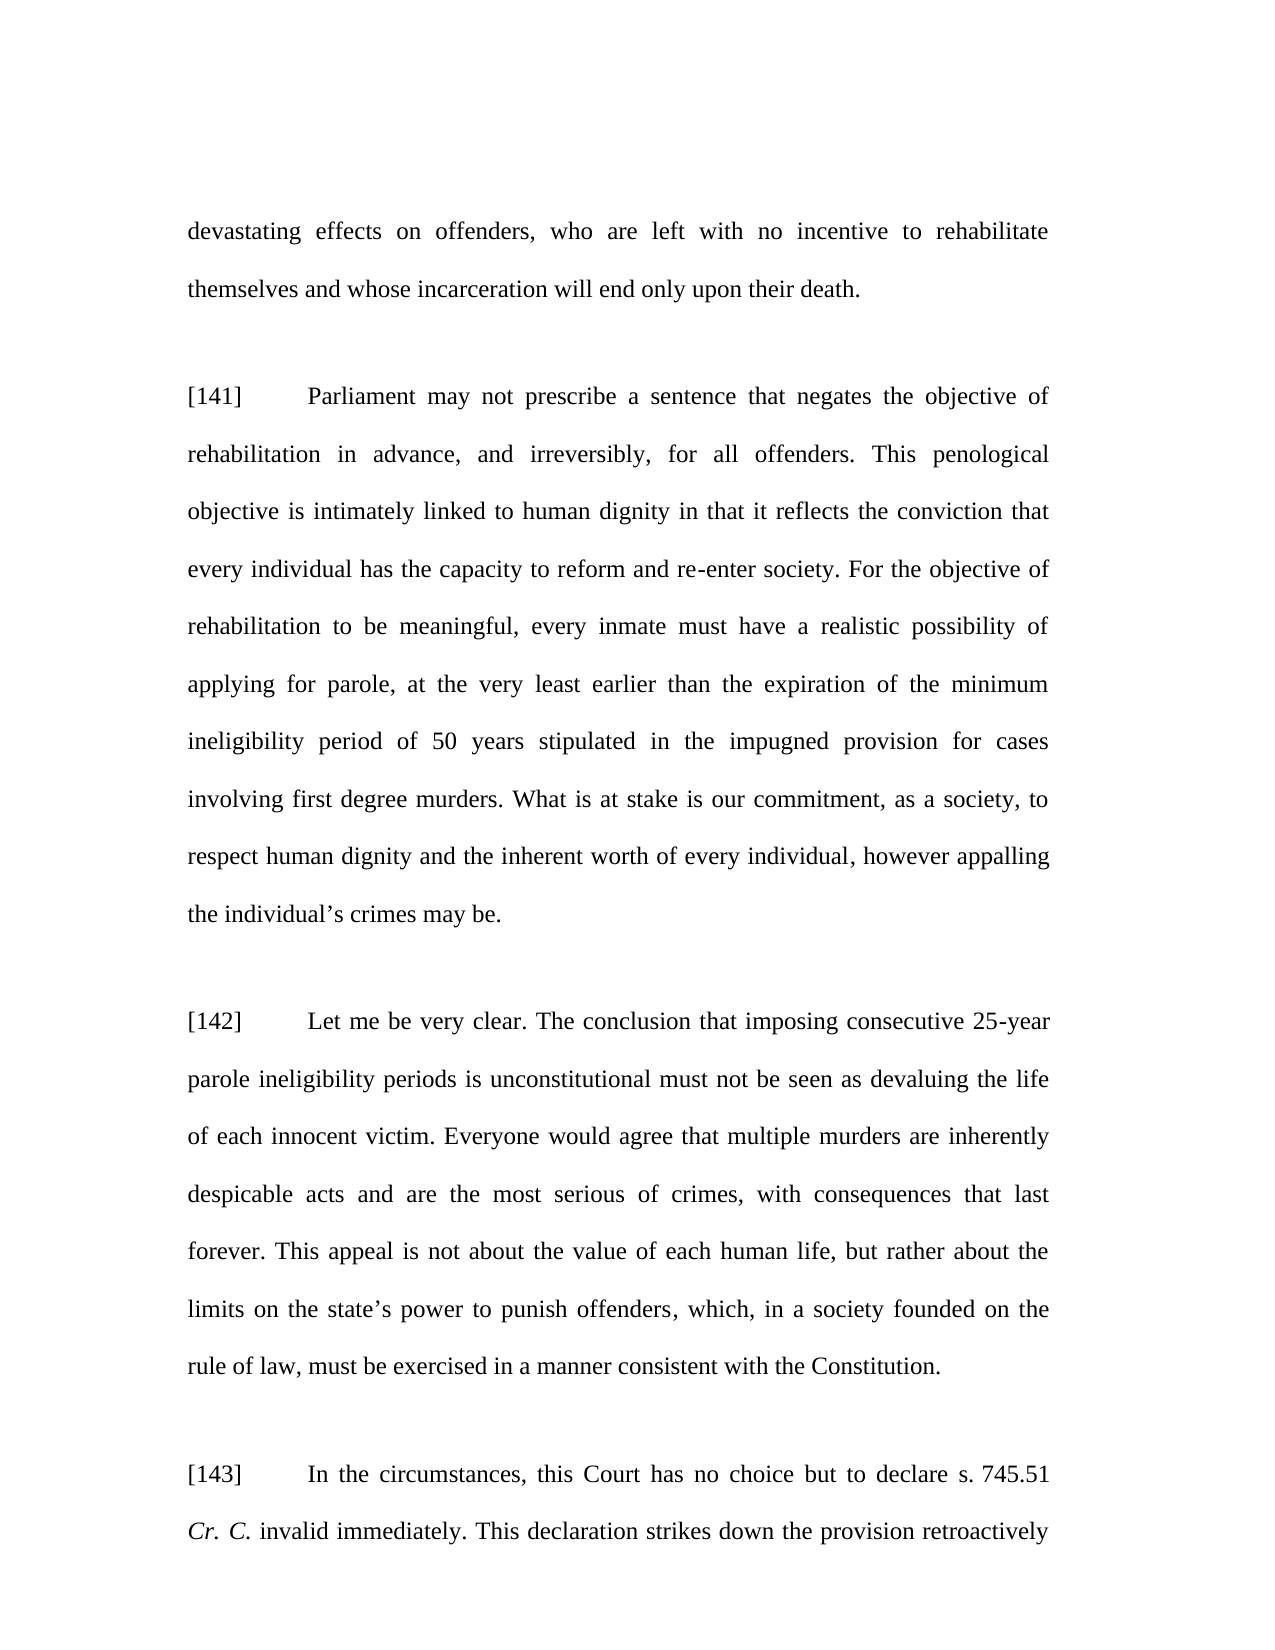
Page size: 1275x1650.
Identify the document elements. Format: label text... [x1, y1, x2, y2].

text Let me be very clear. The conclusion that imposing consecutive 25-year parole ineligibility periods is unconstitutional must not be seen as devaluing the life of each innocent victim. Everyone would agree that multiple murders are inherently despicable acts and are the most serious of crimes, with consequences that last forever. This appeal is not about the value of each human life, but rather about the limits on the state’s power to punish offenders, which, in a society founded on the rule of law, must be exercised in a manner consistent with the Constitution. [187, 1006, 1050, 1380]
text Parliament may not prescribe a sentence that negates the objective of rehabilitation in advance, and irreversibly, for all offenders. This penological objective is intimately linked to human dignity in that it reflects the conviction that every individual has the capacity to reform and re-enter society. For the objective of rehabilitation to be meaningful, every inmate must have a realistic possibility of applying for parole, at the very least earlier than the expiration of the minimum ineligibility period of 50 years stipulated in the impugned provision for cases involving first degree murders. What is at stake is our commitment, as a society, to respect human dignity and the inherent worth of every individual, however appalling the individual’s crimes may be. [187, 381, 1050, 928]
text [187, 216, 1050, 303]
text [187, 1459, 1050, 1545]
